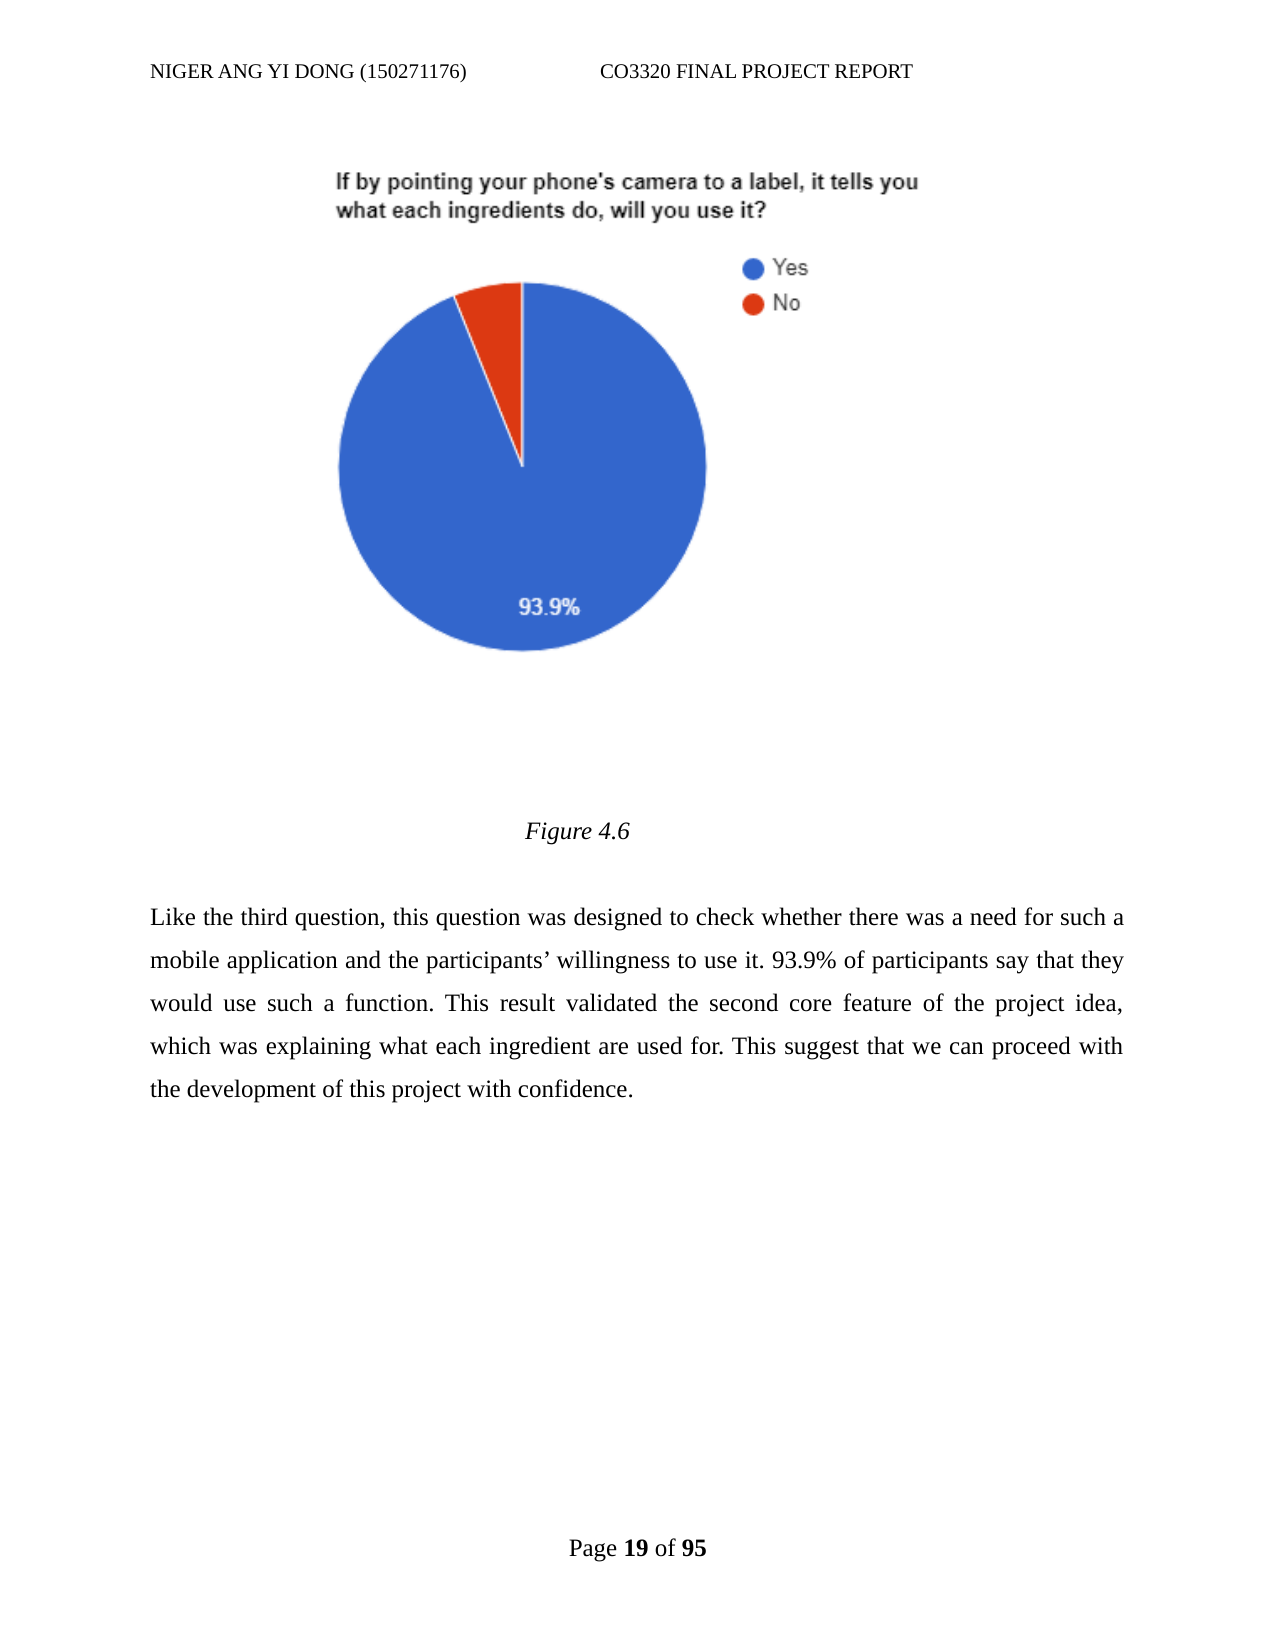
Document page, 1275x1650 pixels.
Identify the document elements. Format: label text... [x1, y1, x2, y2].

picture [150, 130, 1124, 802]
text Figure 4.6 [450, 816, 1125, 844]
text Like the third question, this question was designed to check whether there was a need for such a mobile application and the participants’ willingness to use it. 93.9% of participants say that they would use such a function. This result validated the second core feature of the project idea, which was explaining what each ingredient are used for. This suggest that we can proceed with the development of this project with confidence. [150, 902, 1125, 1103]
